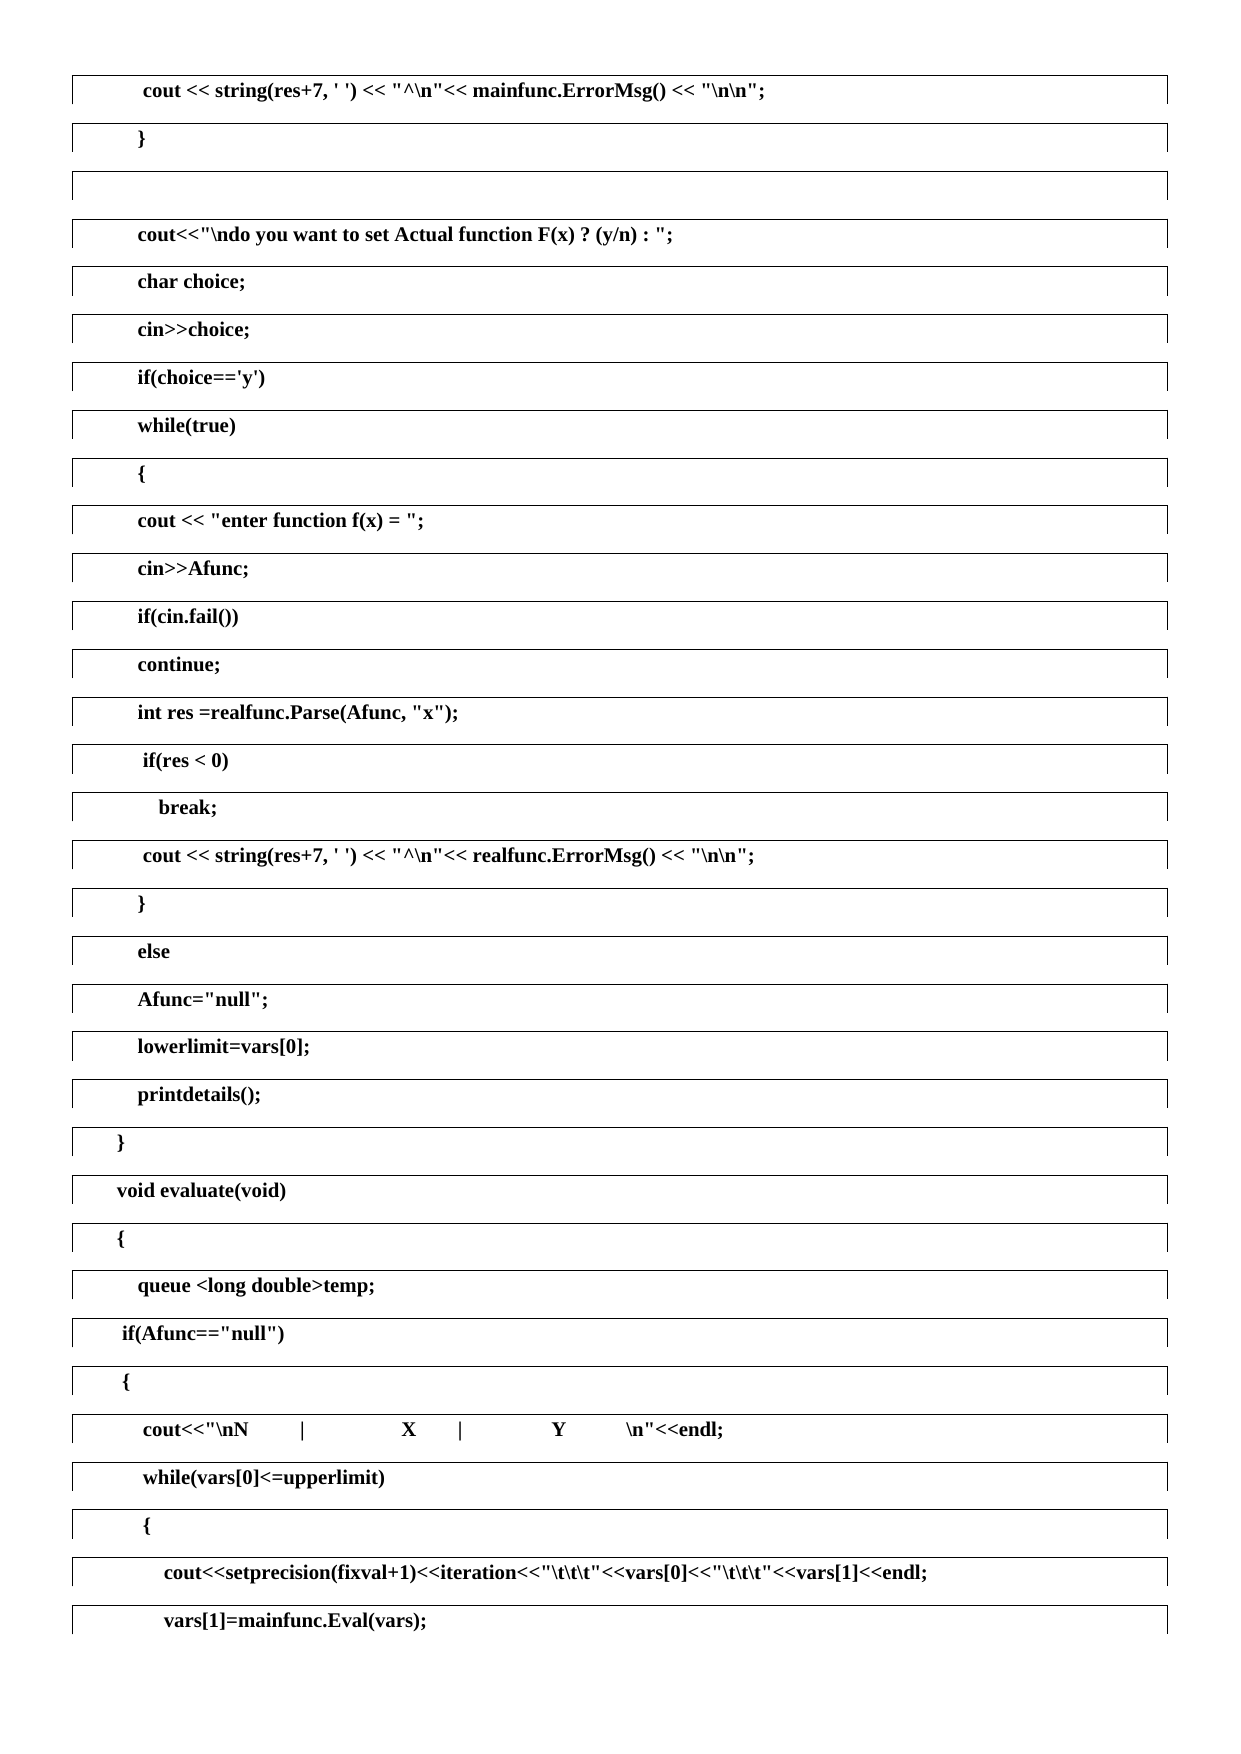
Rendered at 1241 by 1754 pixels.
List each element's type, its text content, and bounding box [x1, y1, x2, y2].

text if(res < 0) [73, 745, 1167, 774]
text cin>>Afunc; [73, 554, 1167, 582]
text Afunc="null"; [73, 985, 1167, 1013]
text if(choice=='y') [73, 363, 1167, 391]
text char choice; [73, 267, 1167, 296]
text continue; [73, 650, 1167, 678]
text { [73, 1367, 1167, 1395]
text cout << "enter function f(x) = "; [73, 506, 1167, 534]
text { [73, 1224, 1167, 1252]
text else [73, 937, 1167, 965]
text if(cin.fail()) [73, 602, 1167, 630]
text void evaluate(void) [73, 1176, 1167, 1204]
text cout<<"\nN | X | Y \n"<<endl; [73, 1415, 1167, 1443]
text cin>>choice; [73, 315, 1167, 343]
text printdetails(); [73, 1080, 1167, 1108]
text { [73, 1510, 1167, 1539]
text cout << string(res+7, ' ') << "^\n"<< realfunc.ErrorMsg() << "\n\n"; [73, 841, 1167, 869]
text cout<<setprecision(fixval+1)<<iteration<<"\t\t\t"<<vars[0]<<"\t\t\t"<<vars[1]<<endl; [73, 1558, 1167, 1586]
text } [73, 889, 1167, 917]
text break; [73, 793, 1167, 821]
text if(Afunc=="null") [73, 1319, 1167, 1347]
text lowerlimit=vars[0]; [73, 1032, 1167, 1061]
text cout<<"\ndo you want to set Actual function F(x) ? (y/n) : "; [73, 220, 1167, 248]
text } [73, 124, 1167, 152]
text queue <long double>temp; [73, 1271, 1167, 1299]
text while(vars[0]<=upperlimit) [73, 1463, 1167, 1491]
text { [73, 459, 1167, 487]
text int res =realfunc.Parse(Afunc, "x"); [73, 698, 1167, 726]
text while(true) [73, 411, 1167, 439]
text vars[1]=mainfunc.Eval(vars); [73, 1606, 1167, 1634]
text cout << string(res+7, ' ') << "^\n"<< mainfunc.ErrorMsg() << "\n\n"; [73, 76, 1167, 104]
text } [73, 1128, 1167, 1156]
